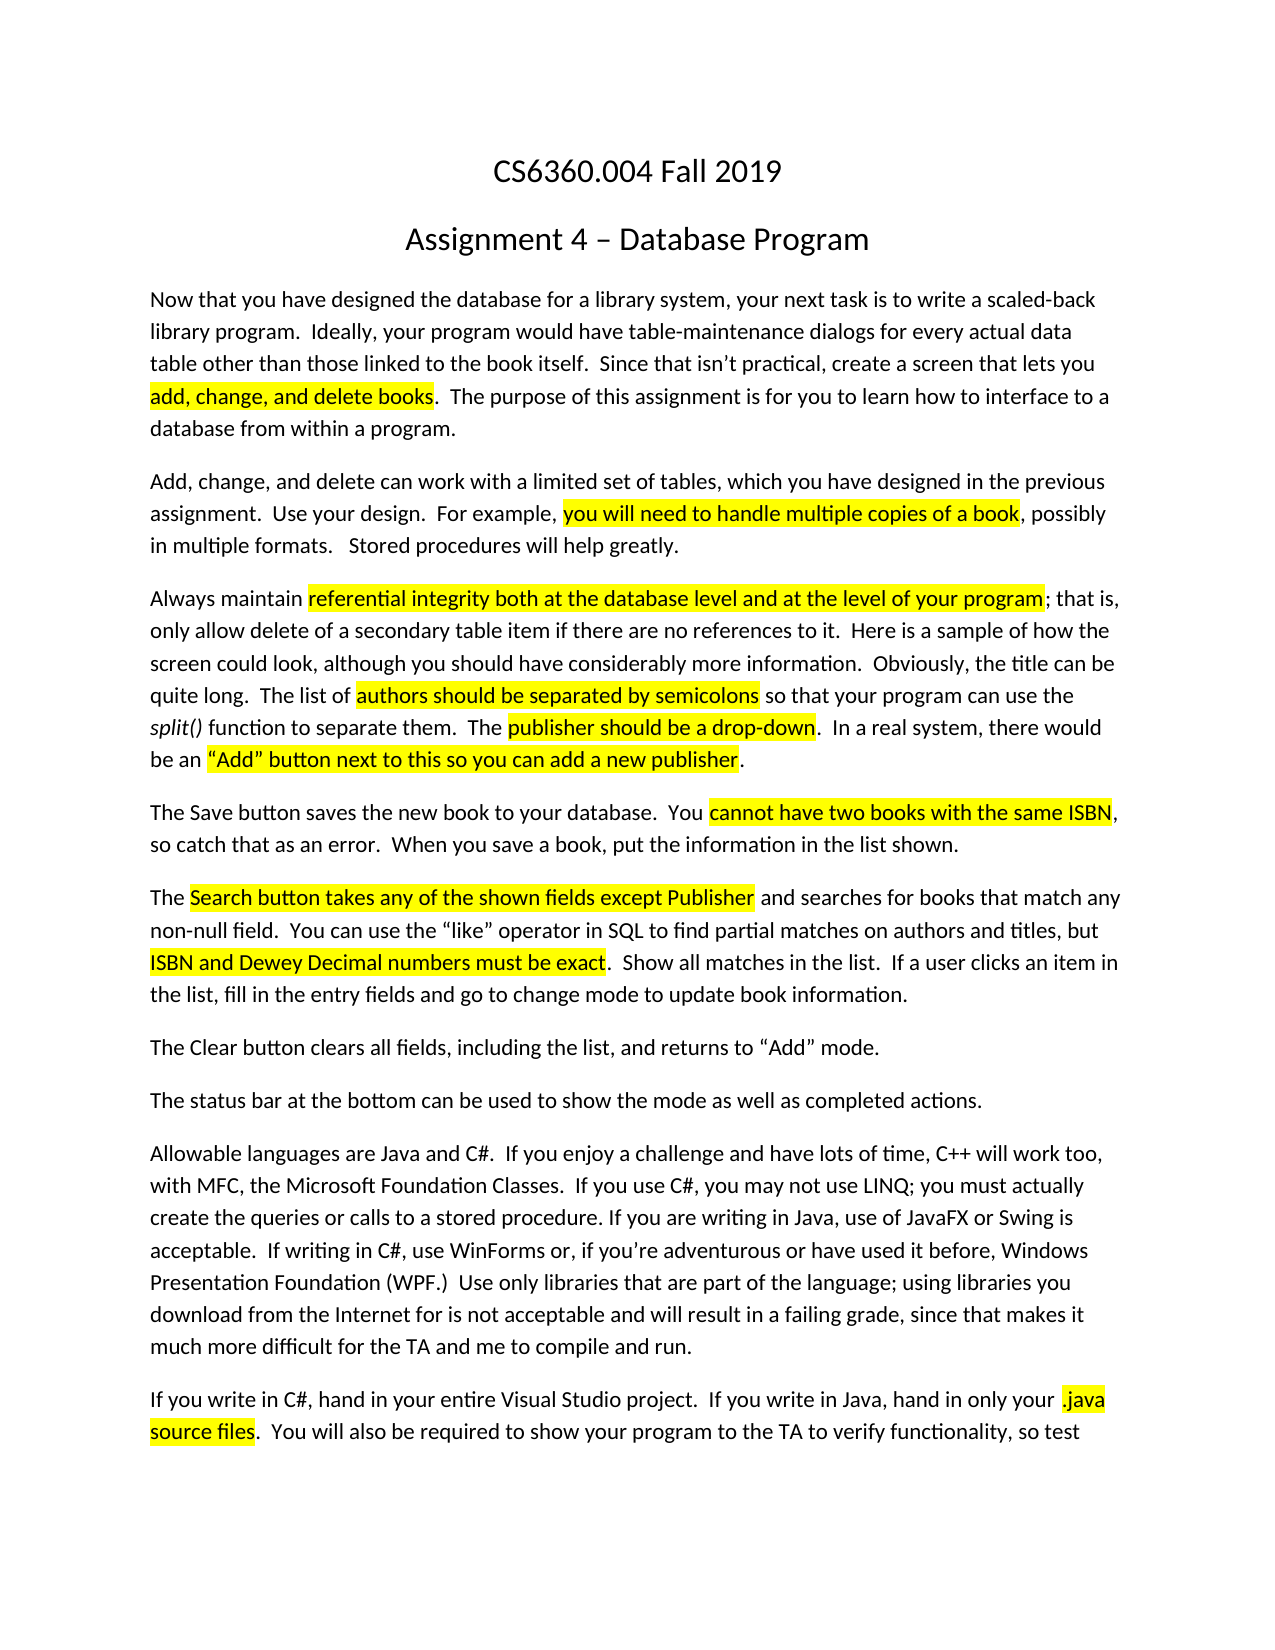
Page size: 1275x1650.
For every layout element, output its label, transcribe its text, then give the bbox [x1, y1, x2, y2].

text The status bar at the bottom can be used to show the mode as well as completed actions. [150, 1086, 1125, 1114]
text Add, change, and delete can work with a limited set of tables, which you have designed in the previous assignment. Use your design. For example, you will need to handle multiple copies of a book, possibly in multiple formats. Stored procedures will help greatly. [150, 467, 1125, 559]
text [150, 1385, 1125, 1446]
text Assignment 4 – Database Program [150, 218, 1125, 258]
text Always maintain referential integrity both at the database level and at the level of your program; that is, only allow delete of a secondary table item if there are no references to it. Here is a sample of how the screen could look, although you should have considerably more information. Obviously, the title can be quite long. The list of authors should be separated by semicolons so that your program can use the split() function to separate them. The publisher should be a drop-down. In a real system, there would be an “Add” button next to this so you can add a new publisher. [150, 584, 1125, 773]
text The Save button saves the new book to your database. You cannot have two books with the same ISBN, so catch that as an error. When you save a book, put the information in the list shown. [150, 798, 1125, 858]
text Allowable languages are Java and C#. If you enjoy a challenge and have lots of time, C++ will work too, with MFC, the Microsoft Foundation Classes. If you use C#, you may not use LINQ; you must actually create the queries or calls to a stored procedure. If you are writing in Java, use of JavaFX or Swing is acceptable. If writing in C#, use WinForms or, if you’re adventurous or have used it before, Windows Presentation Foundation (WPF.) Use only libraries that are part of the language; using libraries you download from the Internet for is not acceptable and will result in a failing grade, since that makes it much more difficult for the TA and me to compile and run. [150, 1139, 1125, 1360]
text Now that you have designed the database for a library system, your next task is to write a scaled-back library program. Ideally, your program would have table-maintenance dialogs for every actual data table other than those linked to the book itself. Since that isn’t practical, create a screen that lets you add, change, and delete books. The purpose of this assignment is for you to learn how to interface to a database from within a program. [150, 285, 1125, 442]
text CS6360.004 Fall 2019 [150, 150, 1125, 191]
text The Clear button clears all fields, including the list, and returns to “Add” mode. [150, 1033, 1125, 1061]
text The Search button takes any of the shown fields except Publisher and searches for books that match any non-null field. You can use the “like” operator in SQL to find partial matches on authors and titles, but ISBN and Dewey Decimal numbers must be exact. Show all matches in the list. If a user clicks an item in the list, fill in the entry fields and go to change mode to update book information. [150, 883, 1125, 1008]
